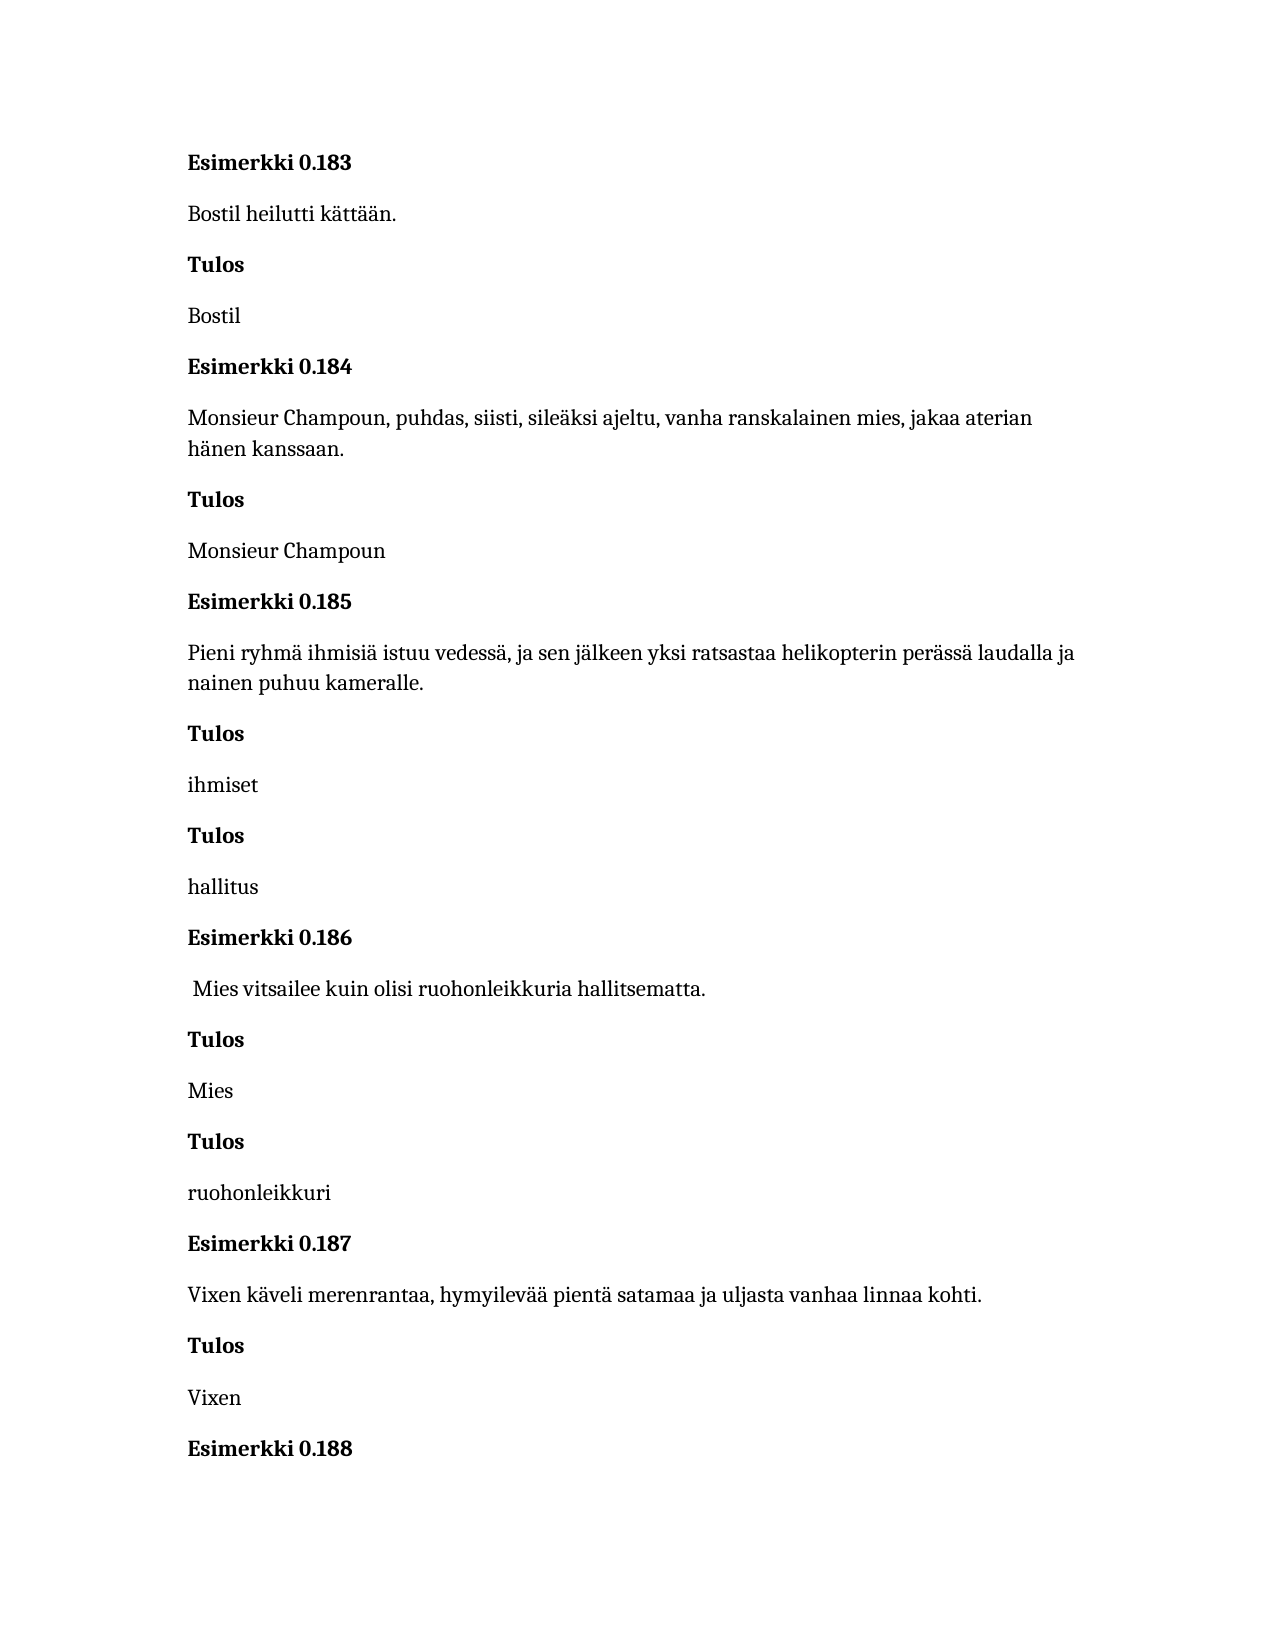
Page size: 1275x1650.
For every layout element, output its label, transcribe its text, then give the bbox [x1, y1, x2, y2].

text Vixen käveli merenrantaa, hymyilevää pientä satamaa ja uljasta vanhaa linnaa kohti. [187, 1282, 1087, 1309]
text ihmiset [187, 772, 1087, 798]
text Esimerkki 0.185 [187, 588, 1087, 615]
text Esimerkki 0.183 [187, 150, 1087, 176]
text Esimerkki 0.184 [187, 354, 1087, 381]
text Tulos [187, 486, 1087, 513]
text Bostil heilutti kättään. [187, 201, 1087, 227]
text Mies [187, 1078, 1087, 1104]
text Tulos [187, 1027, 1087, 1053]
text Mies vitsailee kuin olisi ruohonleikkuria hallitsematta. [187, 976, 1087, 1002]
text Monsieur Champoun, puhdas, siisti, sileäksi ajeltu, vanha ranskalainen mies, jakaa aterian hänen kanssaan. [187, 405, 1087, 462]
text Tulos [187, 823, 1087, 849]
text ruohonleikkuri [187, 1180, 1087, 1207]
text Tulos [187, 721, 1087, 747]
text Esimerkki 0.186 [187, 925, 1087, 951]
text Tulos [187, 1333, 1087, 1360]
text Tulos [187, 252, 1087, 278]
text Vixen [187, 1384, 1087, 1411]
text Monsieur Champoun [187, 537, 1087, 564]
text Tulos [187, 1129, 1087, 1156]
text Pieni ryhmä ihmisiä istuu vedessä, ja sen jälkeen yksi ratsastaa helikopterin perässä laudalla ja nainen puhuu kameralle. [187, 639, 1087, 696]
text Esimerkki 0.188 [187, 1435, 1087, 1462]
text Bostil [187, 303, 1087, 329]
text hallitus [187, 874, 1087, 900]
text Esimerkki 0.187 [187, 1231, 1087, 1258]
